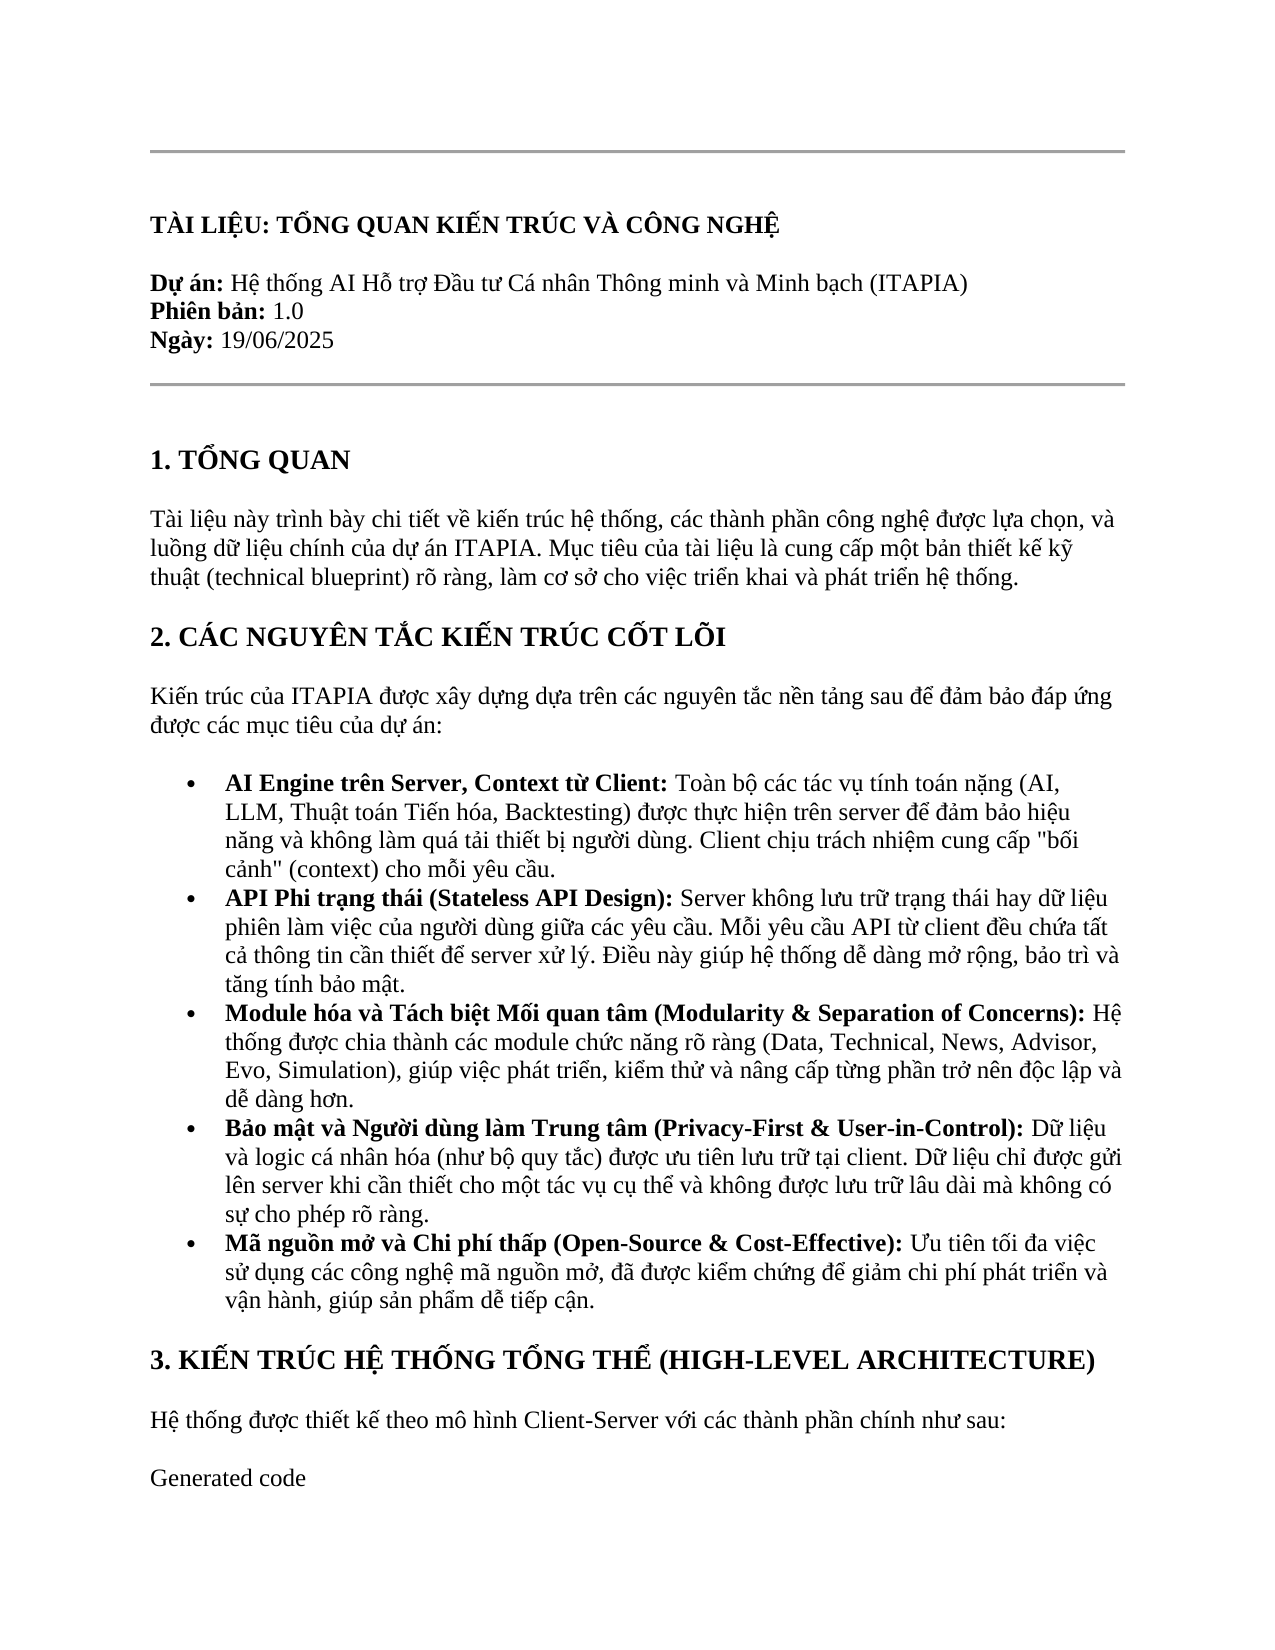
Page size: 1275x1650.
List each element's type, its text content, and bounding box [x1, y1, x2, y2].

text 1. TỔNG QUAN [150, 443, 1125, 475]
text 2. CÁC NGUYÊN TẮC KIẾN TRÚC CỐT LÕI [150, 620, 1125, 652]
text Dự án: Hệ thống AI Hỗ trợ Đầu tư Cá nhân Thông minh và Minh bạch (ITAPIA) Phiên bản: 1.0 Ngày: 19/06/2025 [150, 268, 1125, 354]
list AI Engine trên Server, Context từ Client: Toàn bộ các tác vụ tính toán nặng (AI, LLM, Thuật toán Tiến hóa, Backtesting) được thực hiện trên server để đảm bảo hiệu năng và không làm quá tải thiết bị người dùng. Client chịu trách nhiệm cung cấp "bối cảnh" (context) cho mỗi yêu cầu. [187, 768, 1125, 883]
list API Phi trạng thái (Stateless API Design): Server không lưu trữ trạng thái hay dữ liệu phiên làm việc của người dùng giữa các yêu cầu. Mỗi yêu cầu API từ client đều chứa tất cả thông tin cần thiết để server xử lý. Điều này giúp hệ thống dễ dàng mở rộng, bảo trì và tăng tính bảo mật. [187, 883, 1125, 998]
text Tài liệu này trình bày chi tiết về kiến trúc hệ thống, các thành phần công nghệ được lựa chọn, và luồng dữ liệu chính của dự án ITAPIA. Mục tiêu của tài liệu là cung cấp một bản thiết kế kỹ thuật (technical blueprint) rõ ràng, làm cơ sở cho việc triển khai và phát triển hệ thống. [150, 504, 1125, 591]
text 3. KIẾN TRÚC HỆ THỐNG TỔNG THỂ (HIGH-LEVEL ARCHITECTURE) [150, 1343, 1125, 1376]
text Generated code [150, 1463, 1125, 1492]
text Hệ thống được thiết kế theo mô hình Client-Server với các thành phần chính như sau: [150, 1405, 1125, 1434]
list Mã nguồn mở và Chi phí thấp (Open-Source & Cost-Effective): Ưu tiên tối đa việc sử dụng các công nghệ mã nguồn mở, đã được kiểm chứng để giảm chi phí phát triển và vận hành, giúp sản phẩm dễ tiếp cận. [187, 1228, 1125, 1314]
list Module hóa và Tách biệt Mối quan tâm (Modularity & Separation of Concerns): Hệ thống được chia thành các module chức năng rõ ràng (Data, Technical, News, Advisor, Evo, Simulation), giúp việc phát triển, kiểm thử và nâng cấp từng phần trở nên độc lập và dễ dàng hơn. [187, 998, 1125, 1113]
list Bảo mật và Người dùng làm Trung tâm (Privacy-First & User-in-Control): Dữ liệu và logic cá nhân hóa (như bộ quy tắc) được ưu tiên lưu trữ tại client. Dữ liệu chỉ được gửi lên server khi cần thiết cho một tác vụ cụ thể và không được lưu trữ lâu dài mà không có sự cho phép rõ ràng. [187, 1113, 1125, 1228]
text Kiến trúc của ITAPIA được xây dựng dựa trên các nguyên tắc nền tảng sau để đảm bảo đáp ứng được các mục tiêu của dự án: [150, 681, 1125, 739]
text TÀI LIỆU: TỔNG QUAN KIẾN TRÚC VÀ CÔNG NGHỆ [150, 210, 1125, 238]
